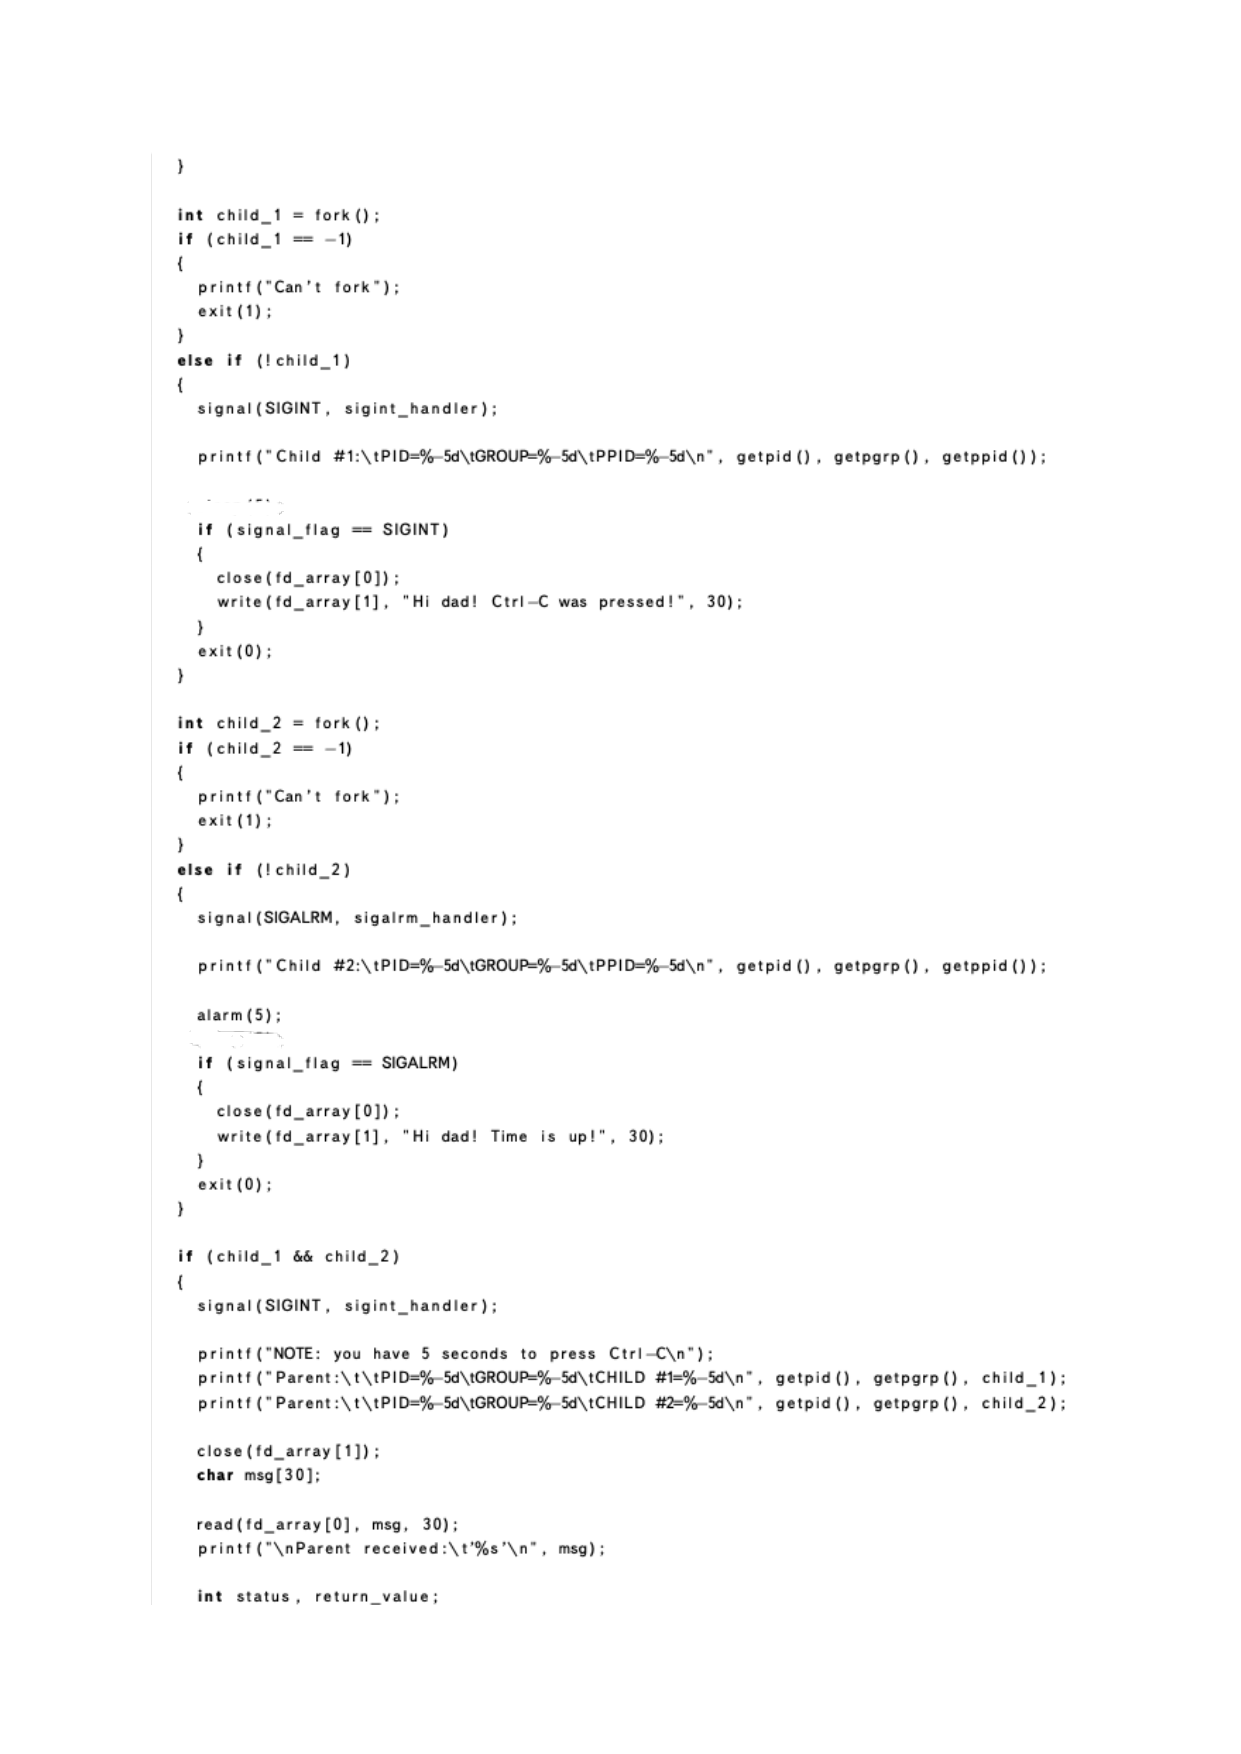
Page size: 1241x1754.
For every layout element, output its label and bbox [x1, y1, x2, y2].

picture [151, 151, 1121, 1605]
